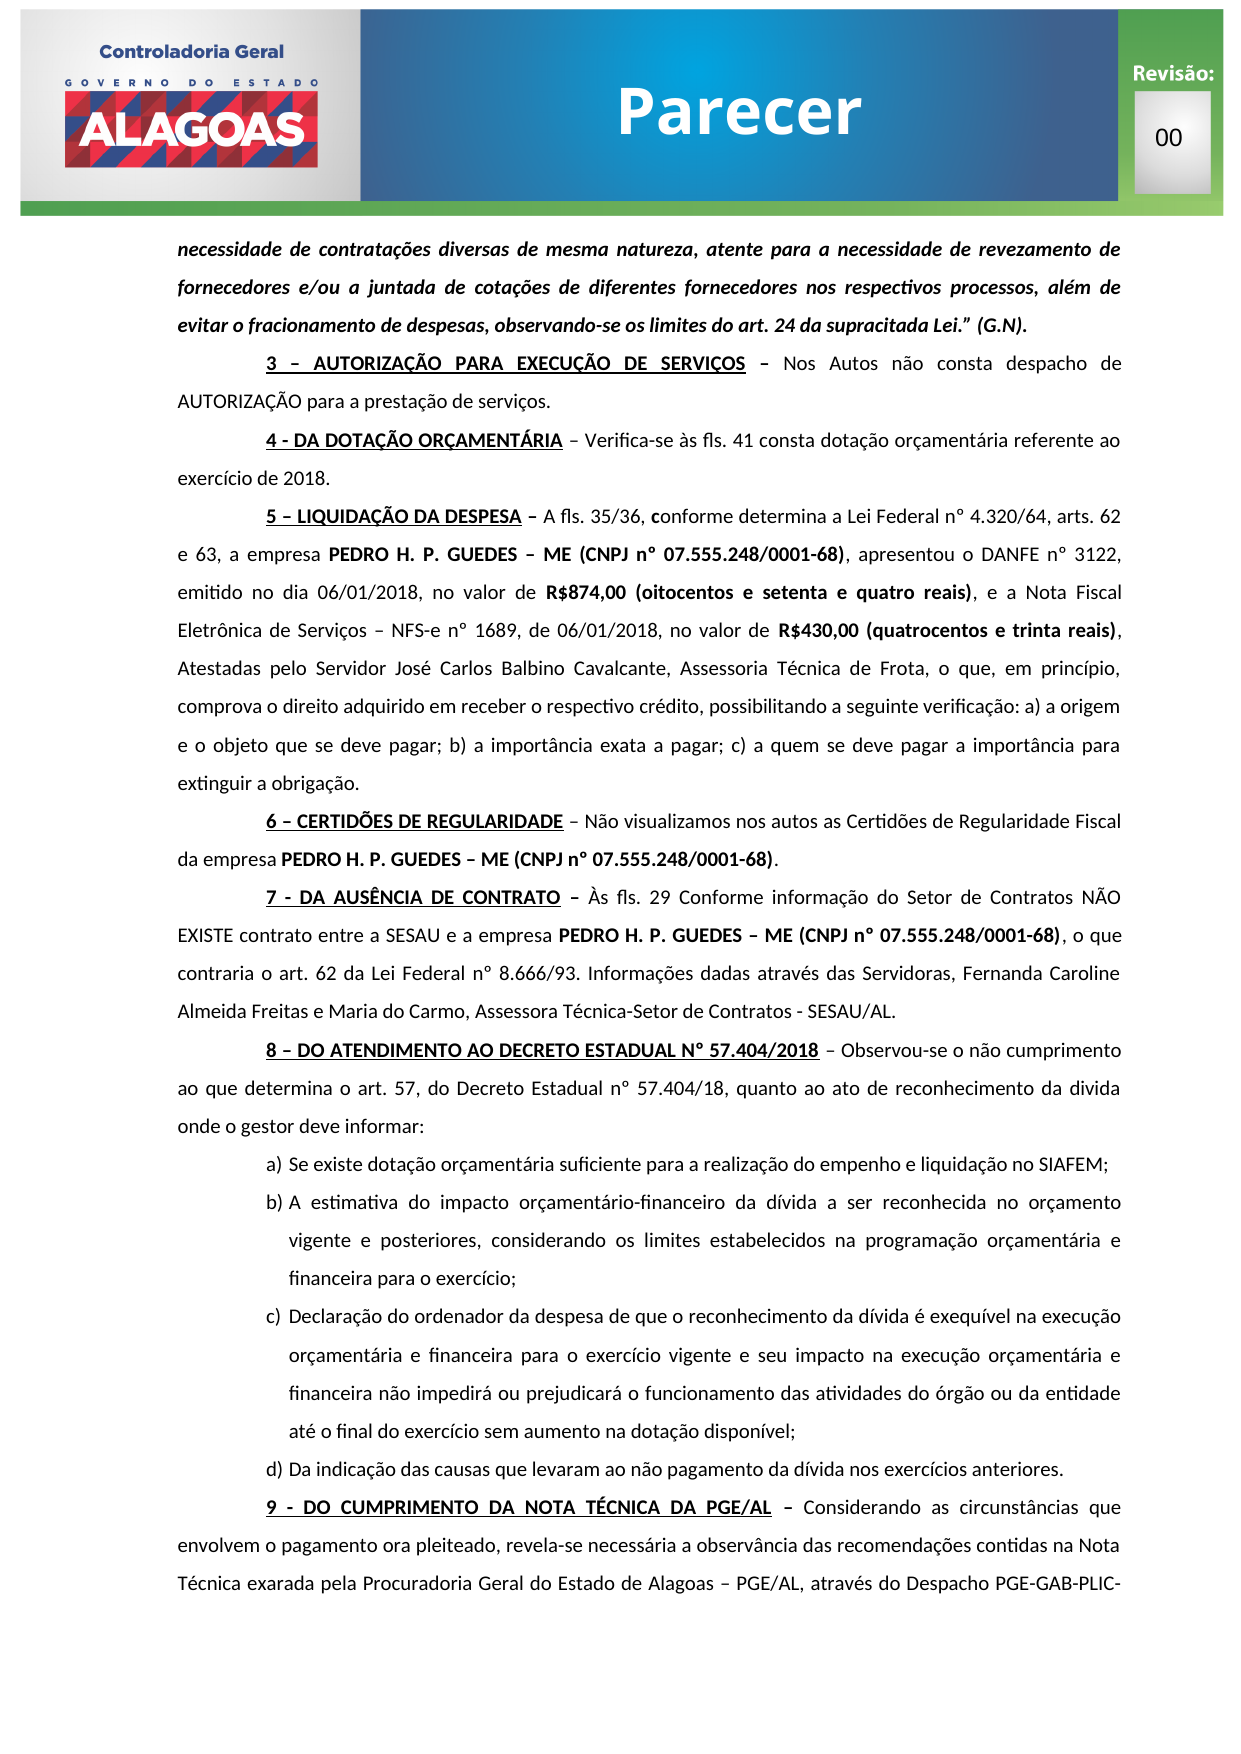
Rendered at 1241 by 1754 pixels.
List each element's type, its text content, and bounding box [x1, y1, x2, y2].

list Declaração do ordenador da despesa de que o reconhecimento da dívida é exequível na execução orçamentária e financeira para o exercício vigente e seu impacto na execução orçamentária e financeira não impedirá ou prejudicará o funcionamento das atividades do órgão ou da entidade até o final do exercício sem aumento na dotação disponível; [266, 1304, 1122, 1443]
text 3 – AUTORIZAÇÃO PARA EXECUÇÃO DE SERVIÇOS – Nos Autos não consta despacho de AUTORIZAÇÃO para a prestação de serviços. [177, 351, 1122, 414]
text 5 – LIQUIDAÇÃO DA DESPESA – A fls. 35/36, conforme determina a Lei Federal nº 4.320/64, arts. 62 e 63, a empresa PEDRO H. P. GUEDES – ME (CNPJ nº 07.555.248/0001-68), apresentou o DANFE nº 3122, emitido no dia 06/01/2018, no valor de R$874,00 (oitocentos e setenta e quatro reais), e a Nota Fiscal Eletrônica de Serviços – NFS-e nº 1689, de 06/01/2018, no valor de R$430,00 (quatrocentos e trinta reais), Atestadas pelo Servidor José Carlos Balbino Cavalcante, Assessoria Técnica de Frota, o que, em princípio, comprova o direito adquirido em receber o respectivo crédito, possibilitando a seguinte verificação: a) a origem e o objeto que se deve pagar; b) a importância exata a pagar; c) a quem se deve pagar a importância para extinguir a obrigação. [177, 503, 1122, 795]
list Da indicação das causas que levaram ao não pagamento da dívida nos exercícios anteriores. [266, 1456, 1122, 1482]
text 7 - DA AUSÊNCIA DE CONTRATO – Às fls. 29 Conforme informação do Setor de Contratos NÃO EXISTE contrato entre a SESAU e a empresa PEDRO H. P. GUEDES – ME (CNPJ nº 07.555.248/0001-68), o que contraria o art. 62 da Lei Federal nº 8.666/93. Informações dadas através das Servidoras, Fernanda Caroline Almeida Freitas e Maria do Carmo, Assessora Técnica-Setor de Contratos - SESAU/AL. [177, 884, 1122, 1024]
text 4 - DA DOTAÇÃO ORÇAMENTÁRIA – Verifica-se às fls. 41 consta dotação orçamentária referente ao exercício de 2018. [177, 427, 1122, 490]
text 6 – CERTIDÕES DE REGULARIDADE – Não visualizamos nos autos as Certidões de Regularidade Fiscal da empresa PEDRO H. P. GUEDES – ME (CNPJ nº 07.555.248/0001-68). [177, 808, 1122, 872]
list A estimativa do impacto orçamentário-financeiro da dívida a ser reconhecida no orçamento vigente e posteriores, considerando os limites estabelecidos na programação orçamentária e financeira para o exercício; [266, 1189, 1122, 1291]
picture [20, 9, 1224, 216]
list Se existe dotação orçamentária suficiente para a realização do empenho e liquidação no SIAFEM; [266, 1151, 1122, 1177]
text 8 – DO ATENDIMENTO AO DECRETO ESTADUAL Nº 57.404/2018 – Observou-se o não cumprimento ao que determina o art. 57, do Decreto Estadual nº 57.404/18, quanto ao ato de reconhecimento da divida onde o gestor deve informar: [177, 1037, 1122, 1138]
